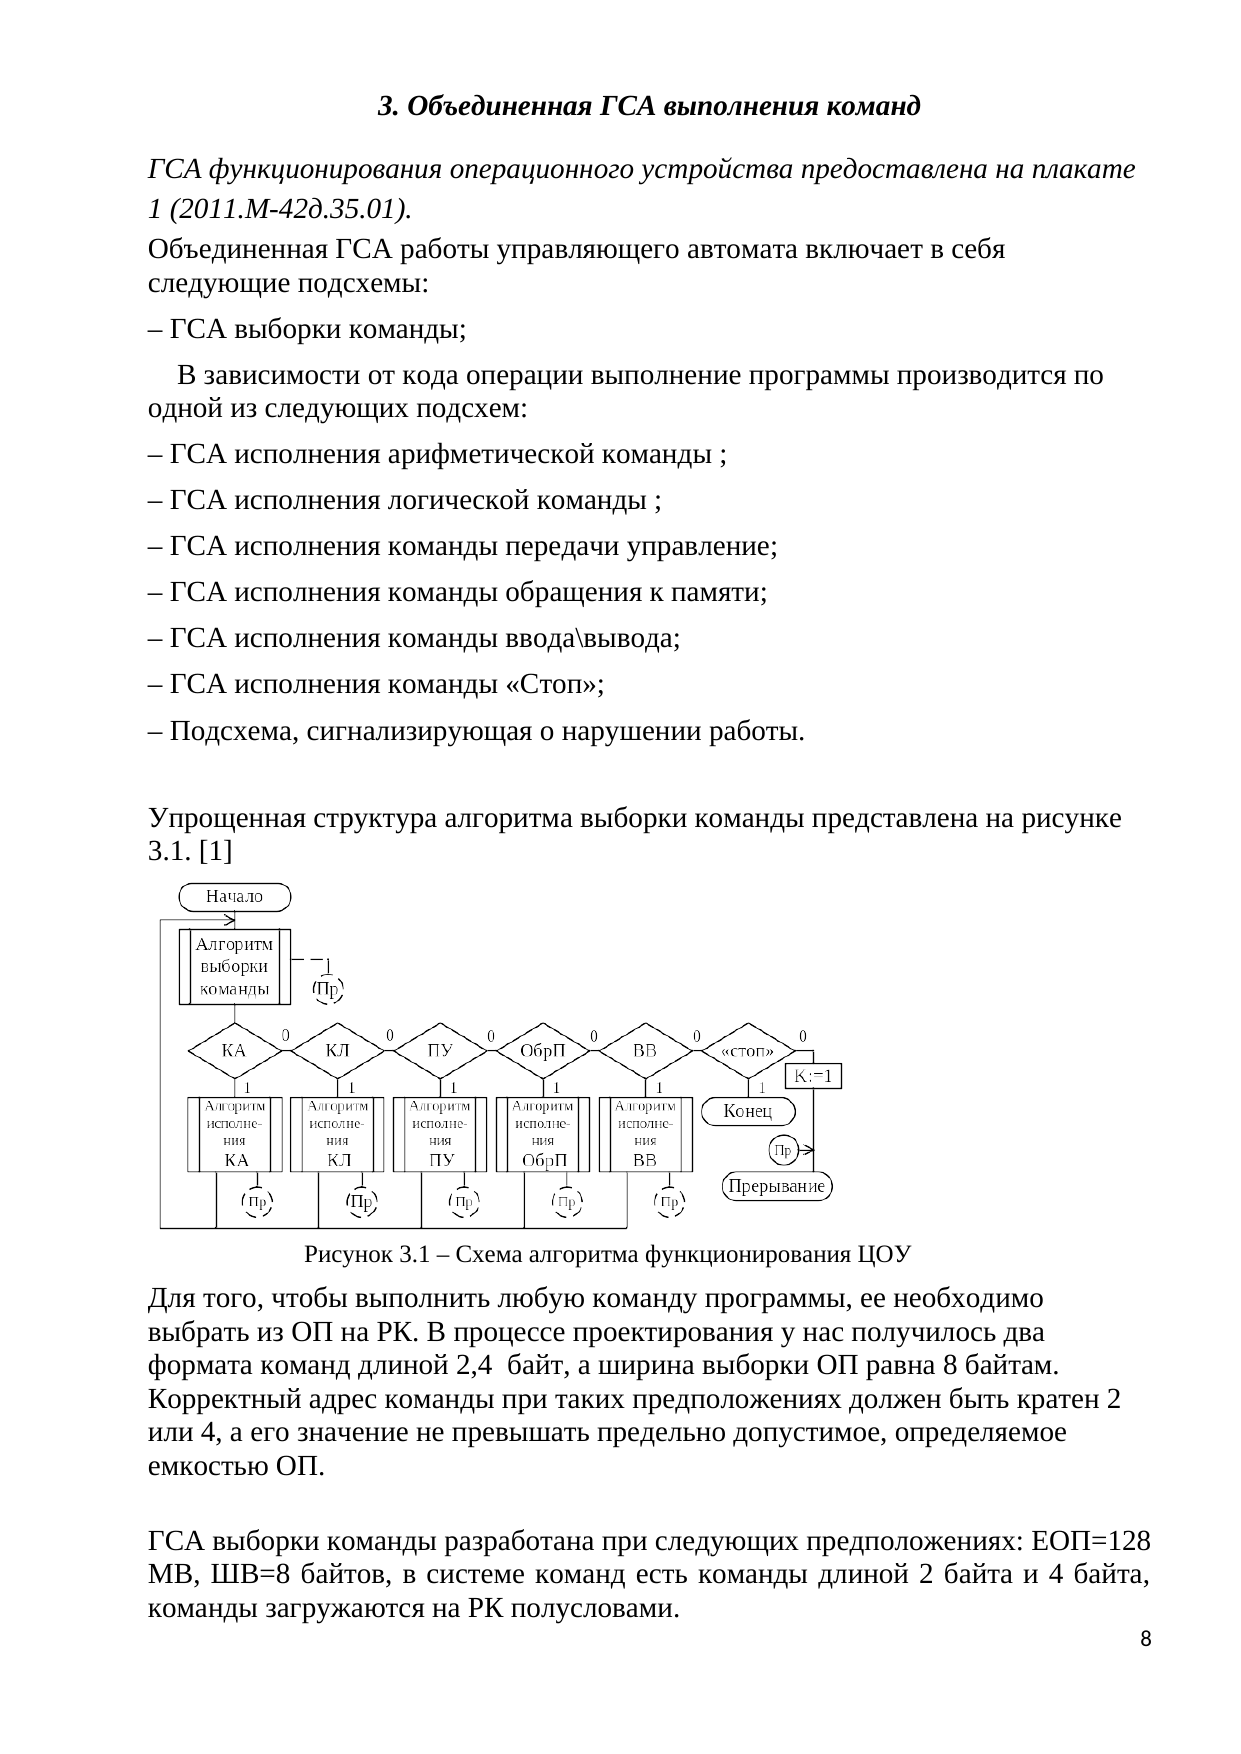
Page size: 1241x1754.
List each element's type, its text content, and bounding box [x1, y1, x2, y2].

text 3. Объединенная ГСА выполнения команд [148, 88, 1152, 122]
text – ГСА исполнения команды «Стоп»; [148, 667, 1152, 700]
text Объединенная ГСА работы управляющего автомата включает в себя следующие подсхемы: [148, 231, 1152, 298]
text ГСА функционирования операционного устройства предоставлена на плакате 1 (2011.М-42д.35.01). [148, 151, 1152, 224]
text – ГСА исполнения команды обращения к памяти; [148, 574, 1152, 608]
text – ГСА выборки команды; [148, 311, 1152, 344]
text Для того, чтобы выполнить любую команду программы, ее необходимо выбрать из ОП на РК. В процессе проектирования у нас получилось два формата команд длиной 2,4 байт, а ширина выборки ОП равна 8 байтам. Корректный адрес команды при таких предположениях должен быть кратен 2 или 4, а его значение не превышать предельно допустимое, определяемое емкостью ОП. [148, 1280, 1152, 1482]
text – ГСА исполнения команды передачи управление; [148, 528, 1152, 562]
text В зависимости от кода операции выполнение программы производится по одной из следующих подсхем: [148, 357, 1152, 424]
text Упрощенная структура алгоритма выборки команды представлена на рисунке 3.1. [1] [148, 800, 1152, 867]
text ГСА выборки команды разработана при следующих предположениях: ЕОП=128 МВ, ШВ=8 байтов, в системе команд есть команды длиной 2 байта и 4 байта, команды загружаются на РК полусловами. [148, 1523, 1152, 1623]
text – ГСА исполнения арифметической команды ; [148, 436, 1152, 470]
text – Подсхема, сигнализирующая о нарушении работы. [148, 713, 1152, 746]
text – ГСА исполнения логической команды ; [148, 482, 1152, 516]
text – ГСА исполнения команды ввода\вывода; [148, 621, 1152, 654]
text Рисунок 3.1 – Схема алгоритма функционирования ЦОУ [148, 1239, 1152, 1268]
